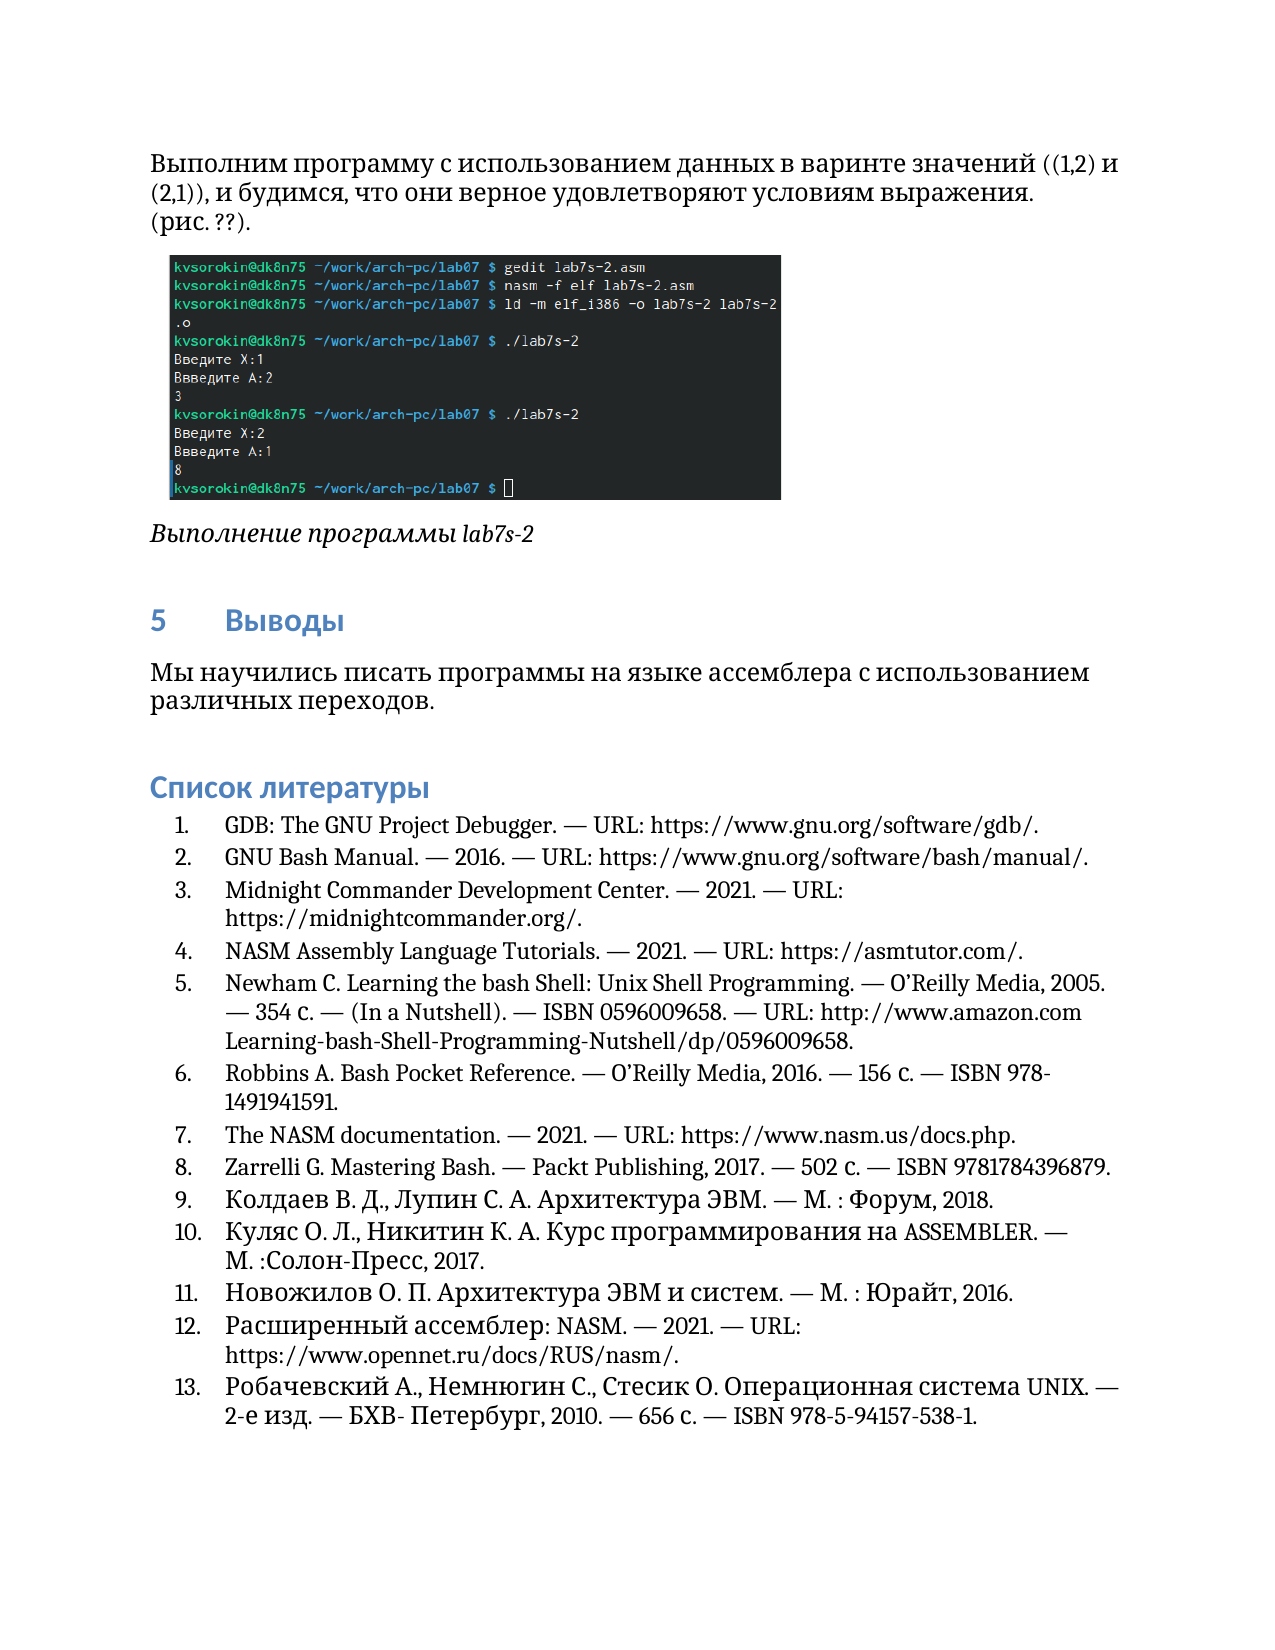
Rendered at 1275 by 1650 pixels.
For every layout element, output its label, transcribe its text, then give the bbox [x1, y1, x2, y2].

picture [168, 255, 782, 500]
text Выполним программу с использованием данных в варинте значений ((1,2) и (2,1)), и будимся, что они верное удовлетворяют условиям выражения. (рис. ??). [150, 150, 1125, 236]
text Выполнение программы lab7s-2 [150, 520, 1125, 549]
list Робачевский А., Немнюгин С., Стесик О. Операционная система UNIX. — 2-е изд. — БХВ- Петербург, 2010. — 656 с. — ISBN 978-5-94157-538-1. [175, 1373, 1125, 1431]
text Мы научились писать программы на языке ассемблера с использованием различных переходов. [150, 658, 1125, 716]
list GDB: The GNU Project Debugger. — URL: https://www.gnu.org/software/gdb/. [175, 811, 1125, 839]
list Zarrelli G. Mastering Bash. — Packt Publishing, 2017. — 502 с. — ISBN 9781784396879. [175, 1153, 1125, 1182]
list Robbins A. Bash Pocket Reference. — O’Reilly Media, 2016. — 156 с. — ISBN 978-1491941591. [175, 1059, 1125, 1117]
list GNU Bash Manual. — 2016. — URL: https://www.gnu.org/software/bash/manual/. [175, 843, 1125, 872]
list Колдаев В. Д., Лупин С. А. Архитектура ЭВМ. — М. : Форум, 2018. [175, 1186, 1125, 1214]
list Куляс О. Л., Никитин К. А. Курс программирования на ASSEMBLER. — М. :Солон-Пресс, 2017. [175, 1218, 1125, 1276]
list The NASM documentation. — 2021. — URL: https://www.nasm.us/docs.php. [175, 1121, 1125, 1149]
list Новожилов О. П. Архитектура ЭВМ и систем. — М. : Юрайт, 2016. [175, 1279, 1125, 1308]
list NASM Assembly Language Tutorials. — 2021. — URL: https://asmtutor.com/. [175, 937, 1125, 966]
subtitle 5 Выводы [150, 599, 1125, 640]
subtitle Список литературы [150, 766, 1125, 807]
list Midnight Commander Development Center. — 2021. — URL: https://midnightcommander.org/. [175, 876, 1125, 933]
list Расширенный ассемблер: NASM. — 2021. — URL: https://www.opennet.ru/docs/RUS/nasm/. [175, 1312, 1125, 1369]
list Newham C. Learning the bash Shell: Unix Shell Programming. — O’Reilly Media, 2005. — 354 с. — (In a Nutshell). — ISBN 0596009658. — URL: http://www.amazon.com Learning-bash-Shell-Programming-Nutshell/dp/0596009658. [175, 969, 1125, 1056]
